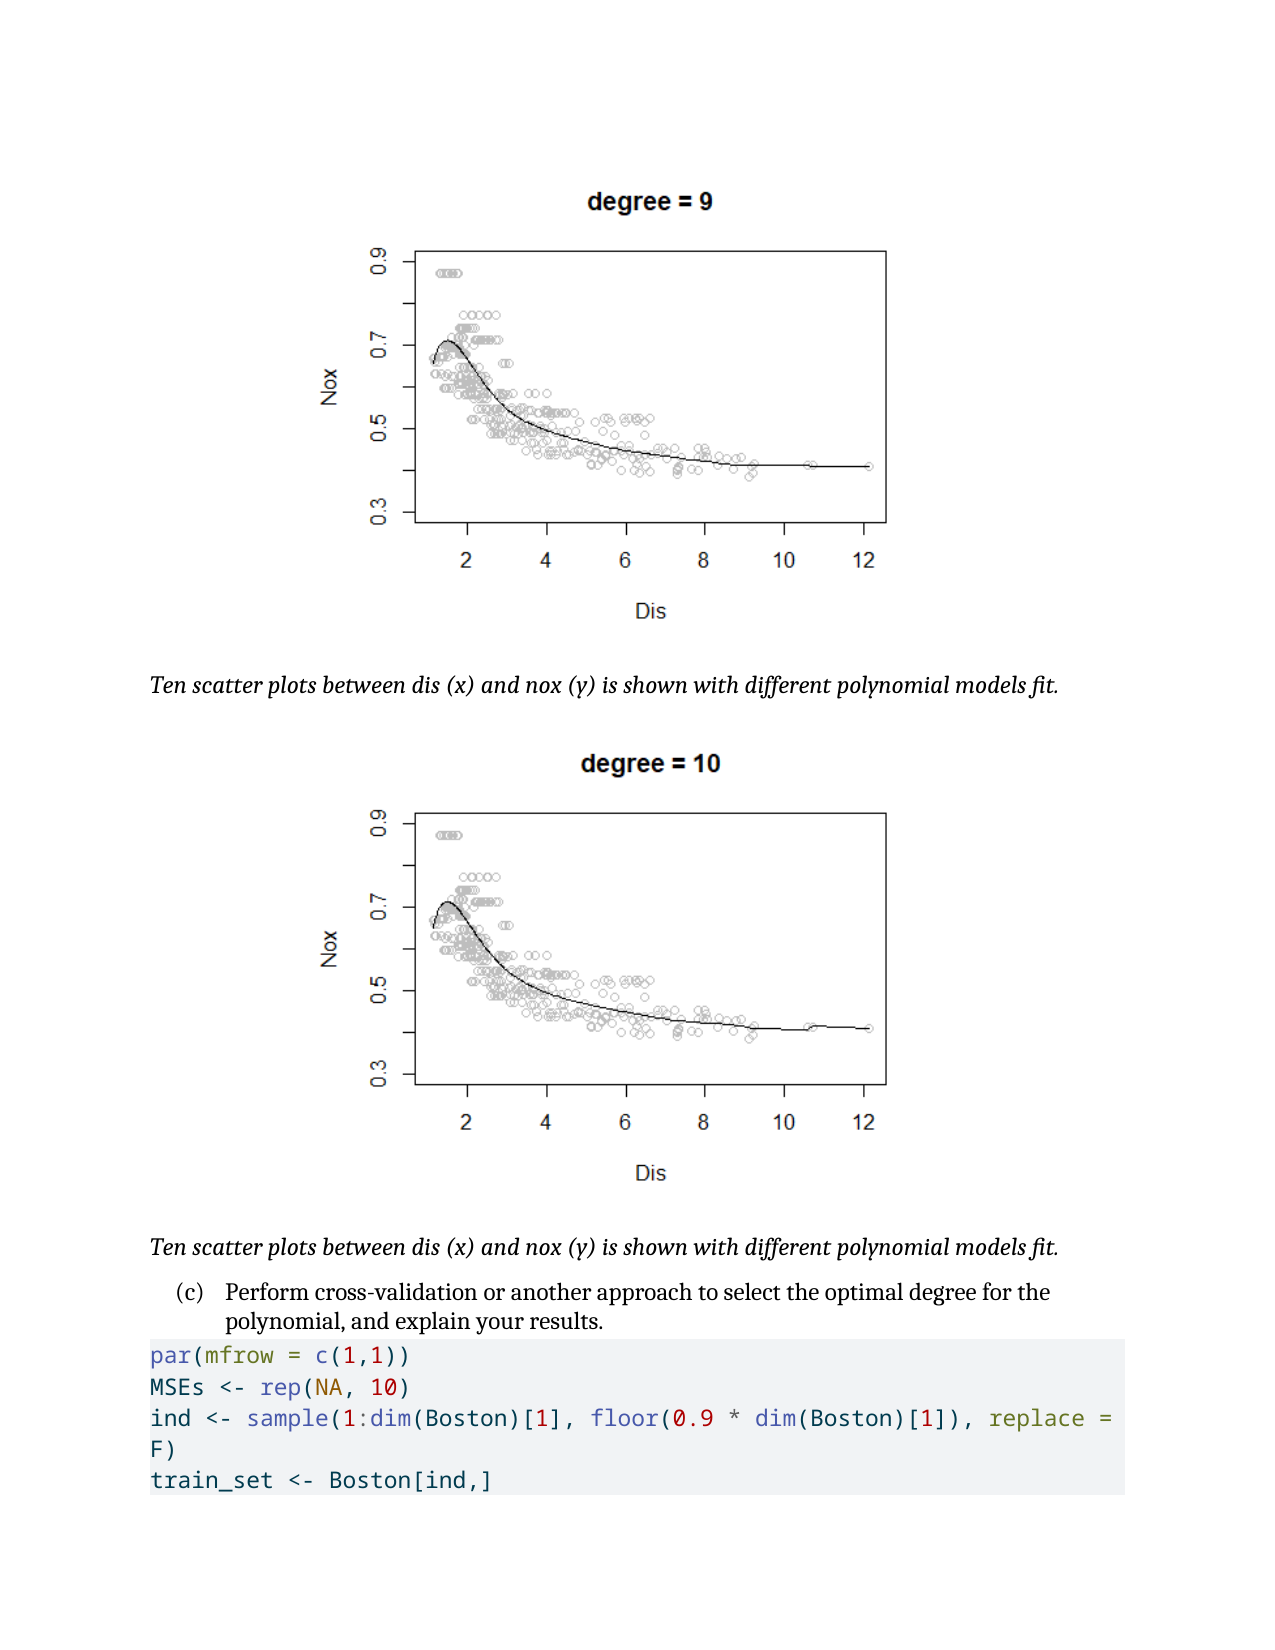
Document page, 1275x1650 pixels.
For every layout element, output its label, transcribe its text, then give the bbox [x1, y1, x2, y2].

picture [313, 712, 939, 1212]
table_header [139, 150, 1114, 712]
table_header Ten scatter plots between dis (x) and nox (y) is shown with different polynomial models fit. [139, 712, 1114, 1274]
list Perform cross-validation or another approach to select the optimal degree for the polynomial, and explain your results. [175, 1278, 1125, 1335]
picture [313, 150, 939, 650]
